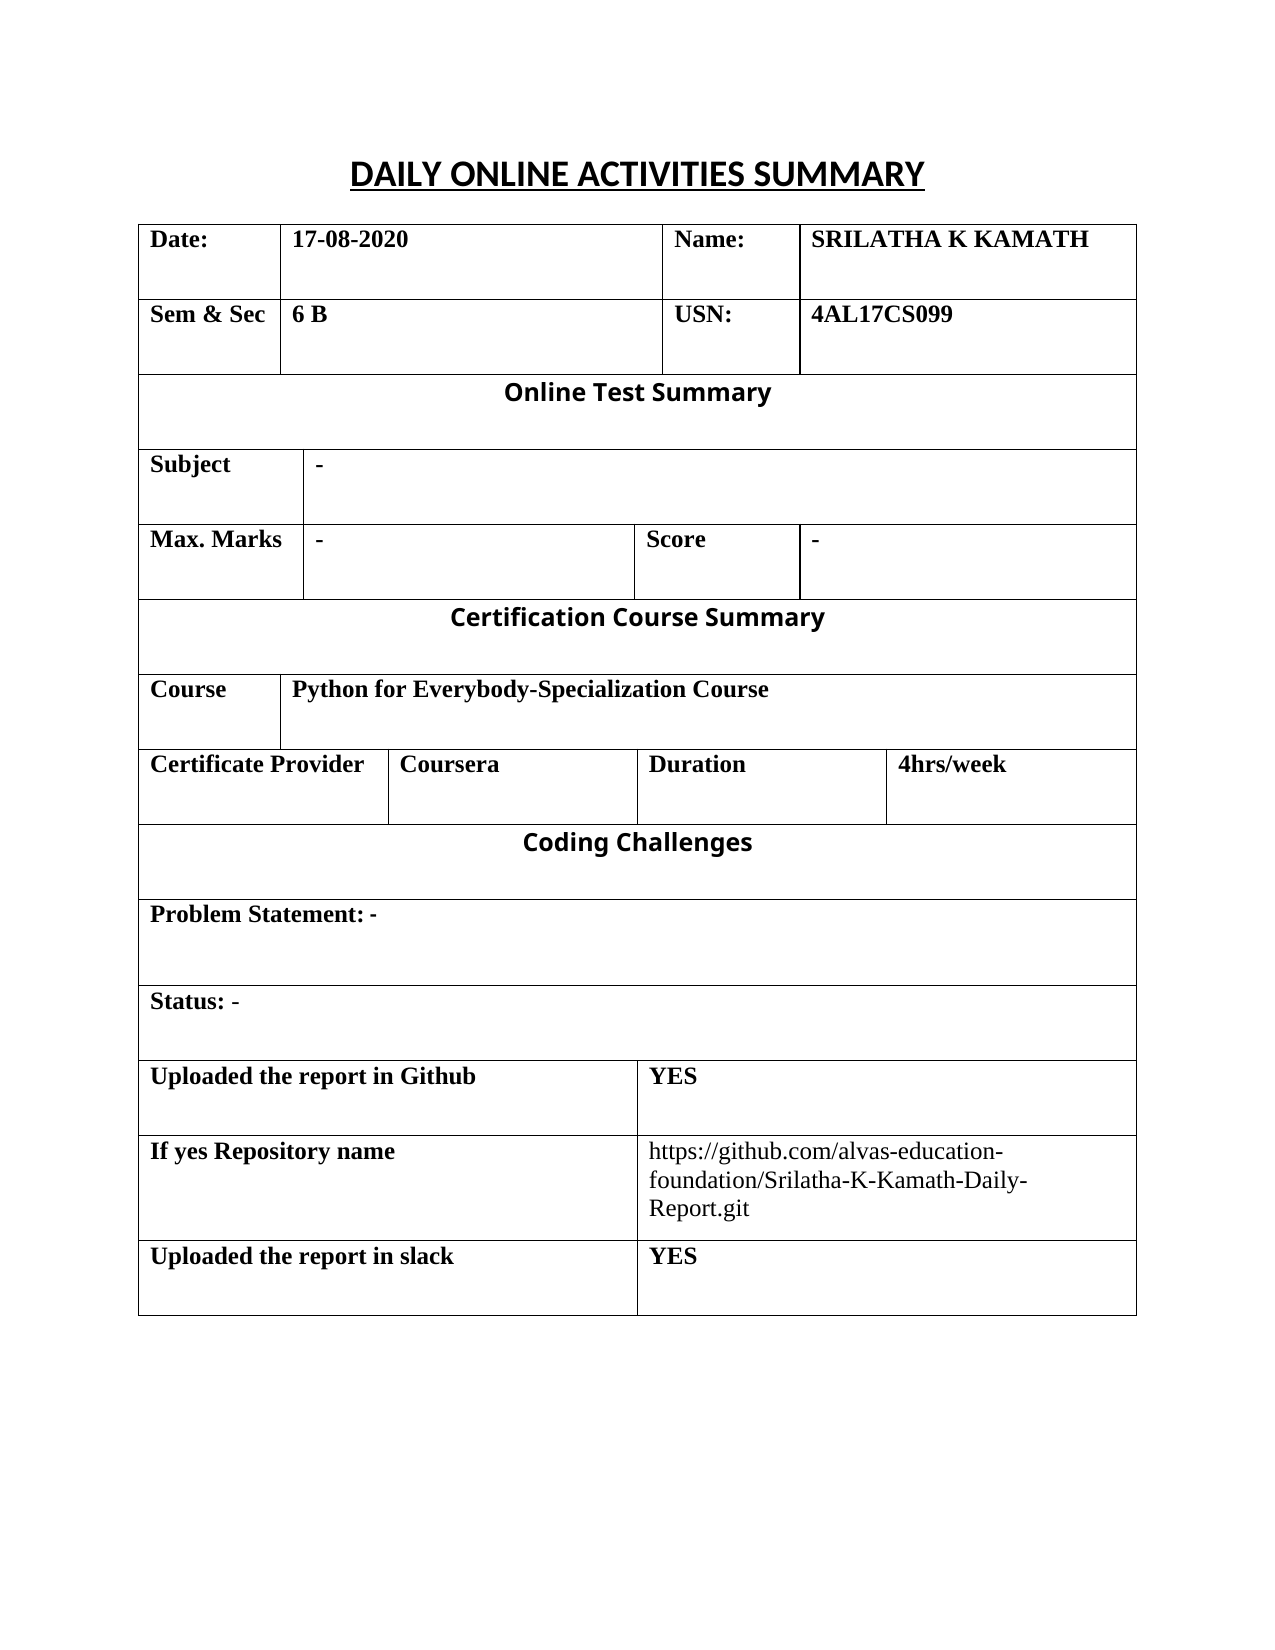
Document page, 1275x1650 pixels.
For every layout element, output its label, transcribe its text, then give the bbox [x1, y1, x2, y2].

table_cell - [304, 450, 1136, 523]
table_header SRILATHA K KAMATH [801, 225, 1136, 298]
table_cell Max. Marks [139, 525, 303, 598]
table_cell - [304, 525, 634, 598]
table_cell Duration [638, 750, 886, 823]
table_cell Online Test Summary [139, 375, 1136, 448]
table_cell Uploaded the report in slack [139, 1241, 637, 1315]
table_cell Coding Challenges [139, 825, 1136, 898]
table_cell Problem Statement: - [139, 900, 1136, 985]
table_cell Score [635, 525, 799, 598]
table_cell Coursera [389, 750, 637, 823]
table_cell YES [638, 1061, 1136, 1135]
table_cell Sem & Sec [139, 300, 280, 373]
table_cell - [801, 525, 1136, 598]
table_header Date: [139, 225, 280, 298]
table_cell 4AL17CS099 [801, 300, 1136, 373]
table_cell Status: - [139, 986, 1136, 1060]
table_cell USN: [663, 300, 799, 373]
table_cell Python for Everybody-Specialization Course [281, 675, 1136, 748]
table_cell 6 B [281, 300, 662, 373]
table_cell 4hrs/week [887, 750, 1136, 823]
table_cell If yes Repository name [139, 1136, 637, 1240]
table_cell Uploaded the report in Github [139, 1061, 637, 1135]
table_cell https://github.com/alvas-education-foundation/Srilatha-K-Kamath-Daily-Report.git [638, 1136, 1136, 1240]
text DAILY ONLINE ACTIVITIES SUMMARY [150, 150, 1125, 196]
table_cell Certification Course Summary [139, 600, 1136, 673]
table_header Name: [663, 225, 799, 298]
table_cell YES [638, 1241, 1136, 1315]
table_header 17-08-2020 [281, 225, 662, 298]
table_cell Certificate Provider [139, 750, 388, 823]
table_cell Course [139, 675, 280, 748]
table_cell Subject [139, 450, 303, 523]
